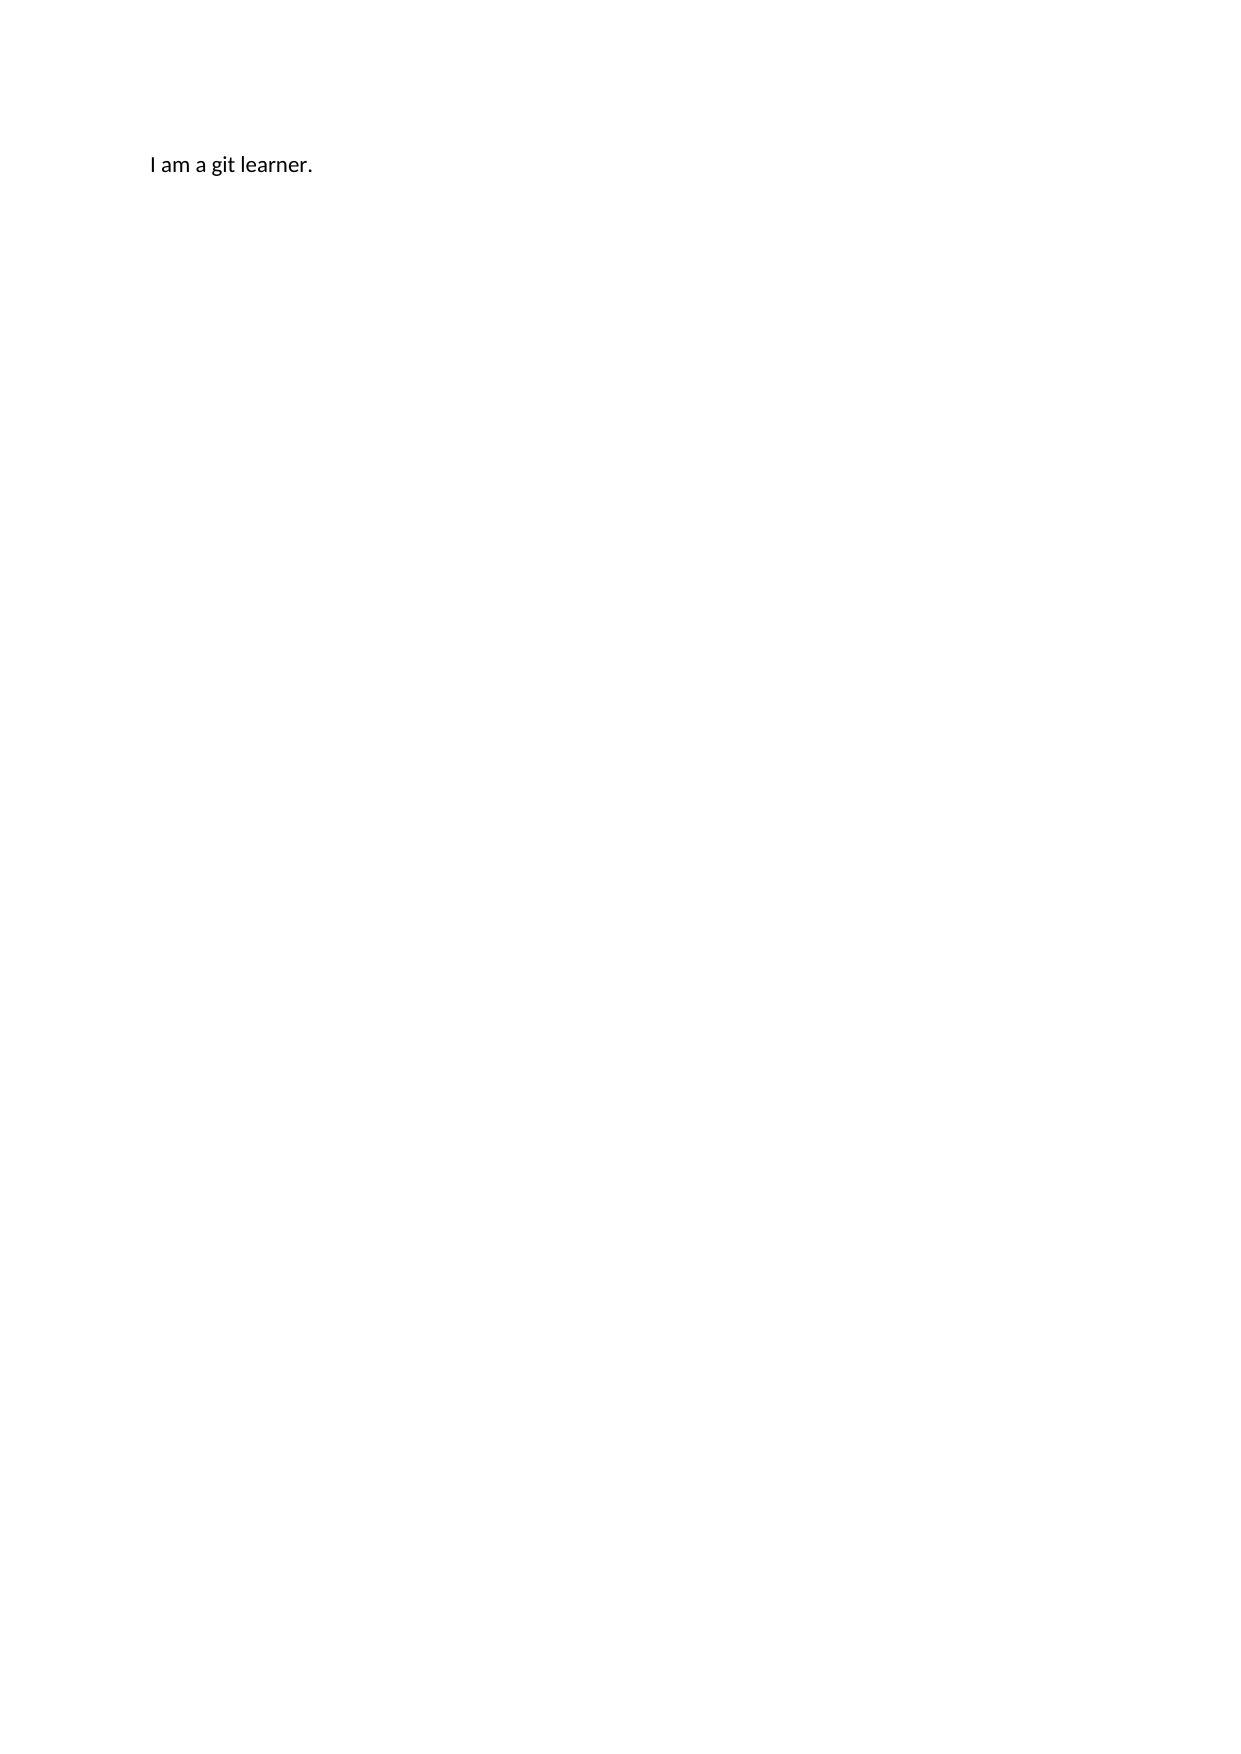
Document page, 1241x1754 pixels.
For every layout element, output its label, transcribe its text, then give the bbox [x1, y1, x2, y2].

text I am a git learner. [150, 150, 1090, 178]
